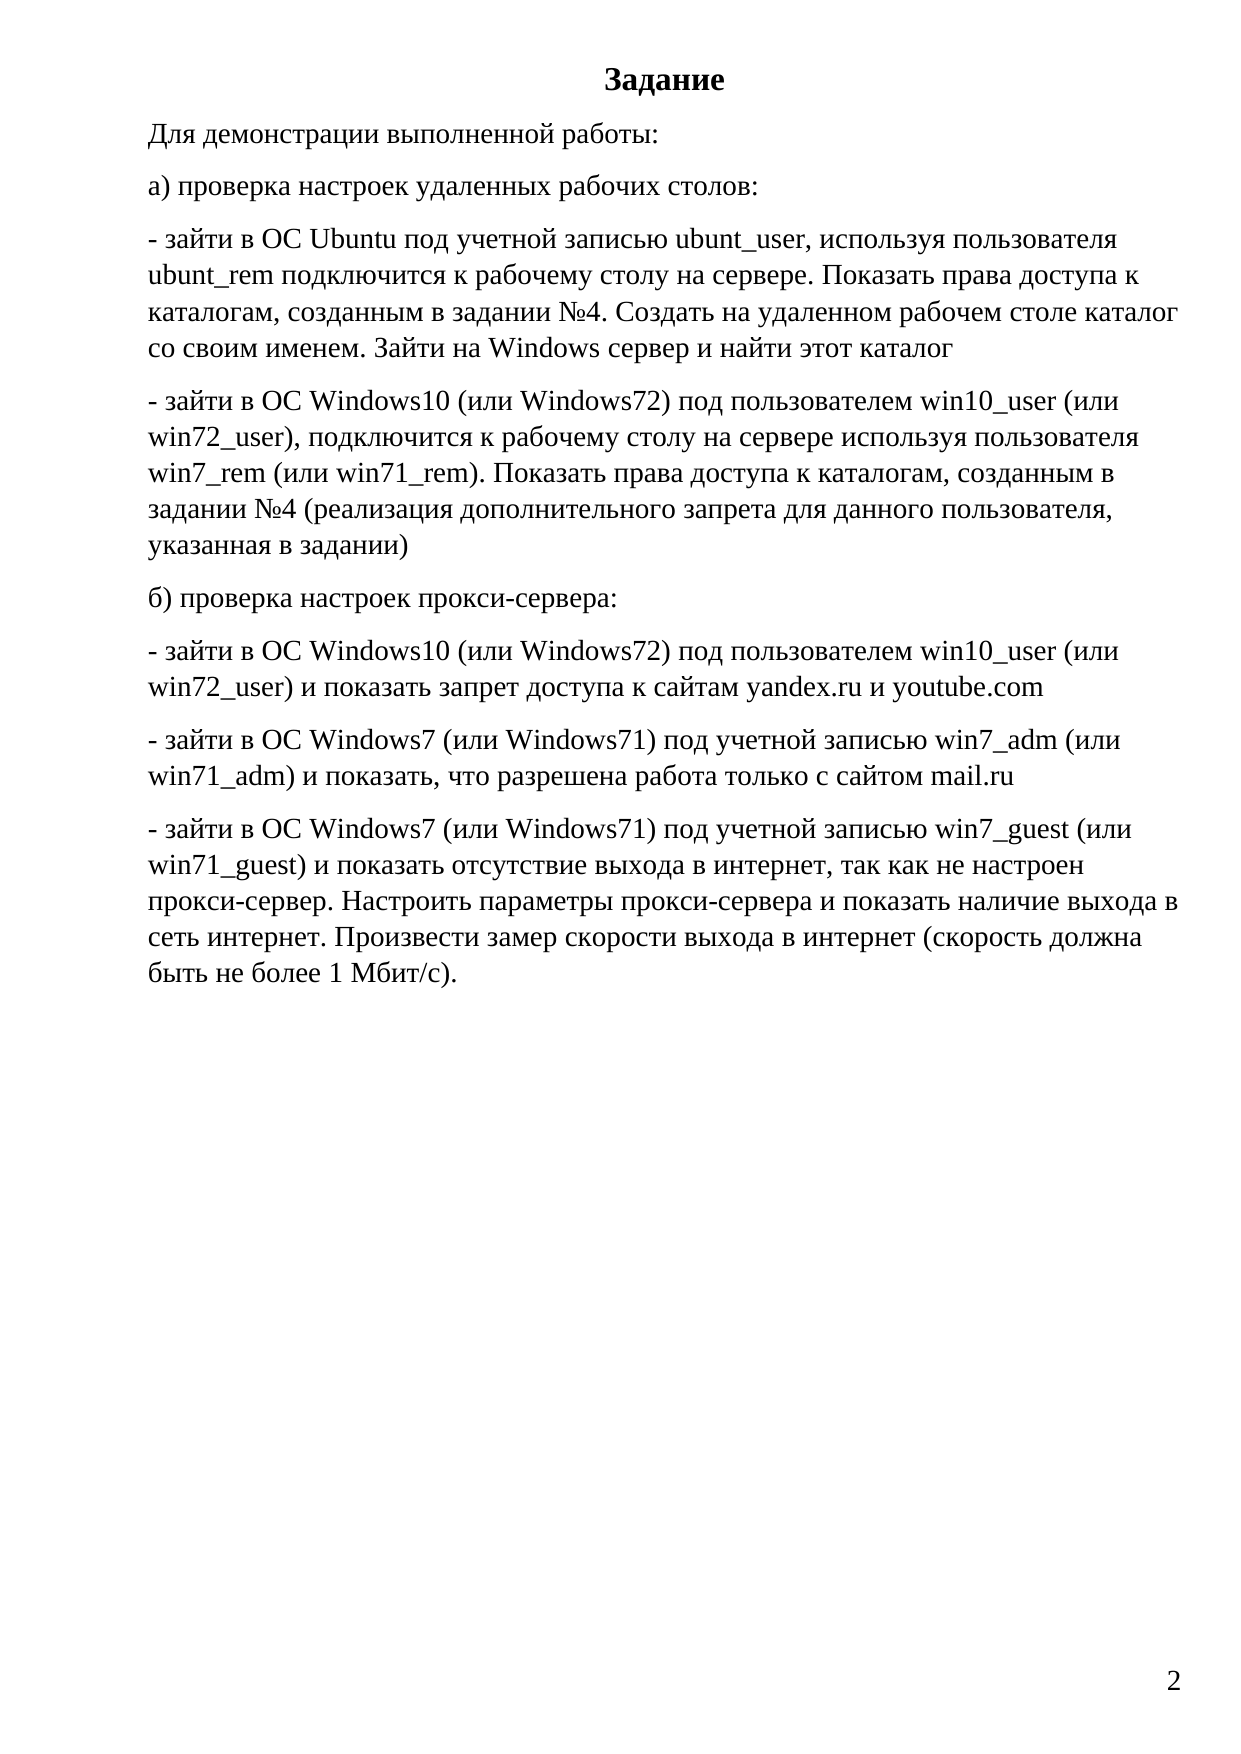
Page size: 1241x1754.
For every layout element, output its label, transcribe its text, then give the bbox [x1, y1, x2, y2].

text - зайти в ОС Windows10 (или Windows72) под пользователем win10_user (или win72_user) и показать запрет доступа к сайтам yandex.ru и youtube.com [148, 633, 1181, 702]
text - зайти в ОС Windows7 (или Windows71) под учетной записью win7_adm (или win71_adm) и показать, что разрешена работа только с сайтом mail.ru [148, 722, 1181, 791]
text а) проверка настроек удаленных рабочих столов: [148, 168, 1181, 202]
text Для демонстрации выполненной работы: [148, 116, 1181, 150]
text - зайти в ОС Windows7 (или Windows71) под учетной записью win7_guest (или win71_guest) и показать отсутствие выхода в интернет, так как не настроен прокси-сервер. Настроить параметры прокси-сервера и показать наличие выхода в сеть интернет. Произвести замер скорости выхода в интернет (скорость должна быть не более 1 Мбит/с). [148, 811, 1181, 989]
text - зайти в ОС Ubuntu под учетной записью ubunt_user, используя пользователя ubunt_rem подключится к рабочему столу на сервере. Показать права доступа к каталогам, созданным в задании №4. Создать на удаленном рабочем столе каталог со своим именем. Зайти на Windows сервер и найти этот каталог [148, 221, 1181, 363]
text - зайти в ОС Windows10 (или Windows72) под пользователем win10_user (или win72_user), подключится к рабочему столу на сервере используя пользователя win7_rem (или win71_rem). Показать права доступа к каталогам, созданным в задании №4 (реализация дополнительного запрета для данного пользователя, указанная в задании) [148, 383, 1181, 561]
text Задание [148, 59, 1181, 97]
text б) проверка настроек прокси-сервера: [148, 580, 1181, 613]
